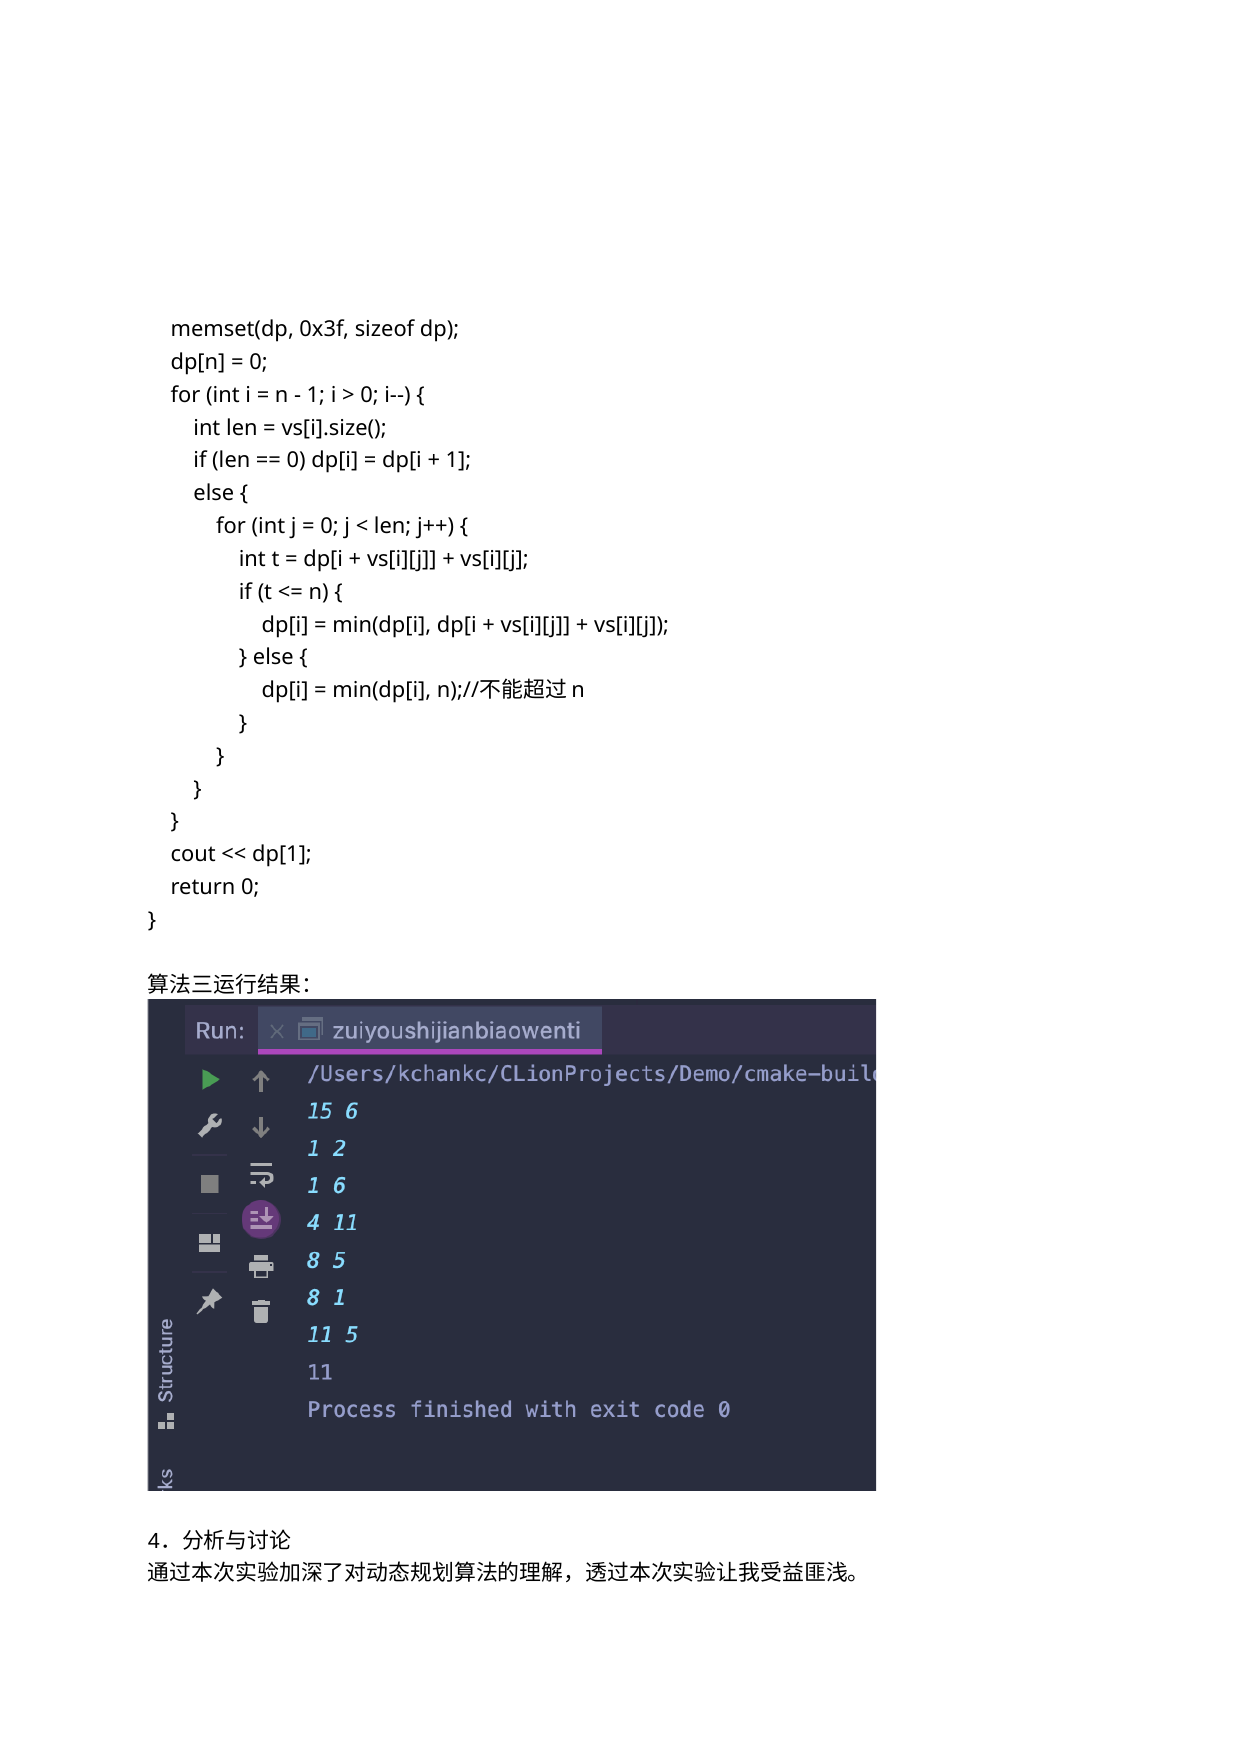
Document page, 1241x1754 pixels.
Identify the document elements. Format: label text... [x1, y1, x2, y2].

list else { [148, 474, 1092, 507]
list } else { [148, 638, 1092, 671]
list } [148, 737, 1092, 769]
list } [148, 769, 1092, 802]
list for (int i = n - 1; i > 0; i--) { [148, 376, 1092, 409]
list int len = vs[i].size(); [148, 409, 1092, 441]
list cout << dp[1]; [148, 835, 1092, 868]
list } [148, 704, 1092, 737]
list for (int j = 0; j < len; j++) { [148, 507, 1092, 540]
picture [147, 999, 877, 1491]
list dp[n] = 0; [148, 343, 1092, 376]
list return 0; [148, 868, 1092, 901]
list } [148, 901, 1092, 934]
list } [148, 802, 1092, 835]
list int t = dp[i + vs[i][j]] + vs[i][j]; [148, 540, 1092, 573]
list if (t <= n) { [148, 573, 1092, 606]
list memset(dp, 0x3f, sizeof dp); [148, 310, 1092, 343]
list 分析与讨论 [148, 1523, 1092, 1556]
list if (len == 0) dp[i] = dp[i + 1]; [148, 441, 1092, 474]
list 通过本次实验加深了对动态规划算法的理解，透过本次实验让我受益匪浅。 [148, 1556, 1092, 1588]
list 算法三运行结果： [148, 966, 1092, 999]
list dp[i] = min(dp[i], dp[i + vs[i][j]] + vs[i][j]); [148, 606, 1092, 638]
list dp[i] = min(dp[i], n);//不能超过n [148, 671, 1092, 704]
